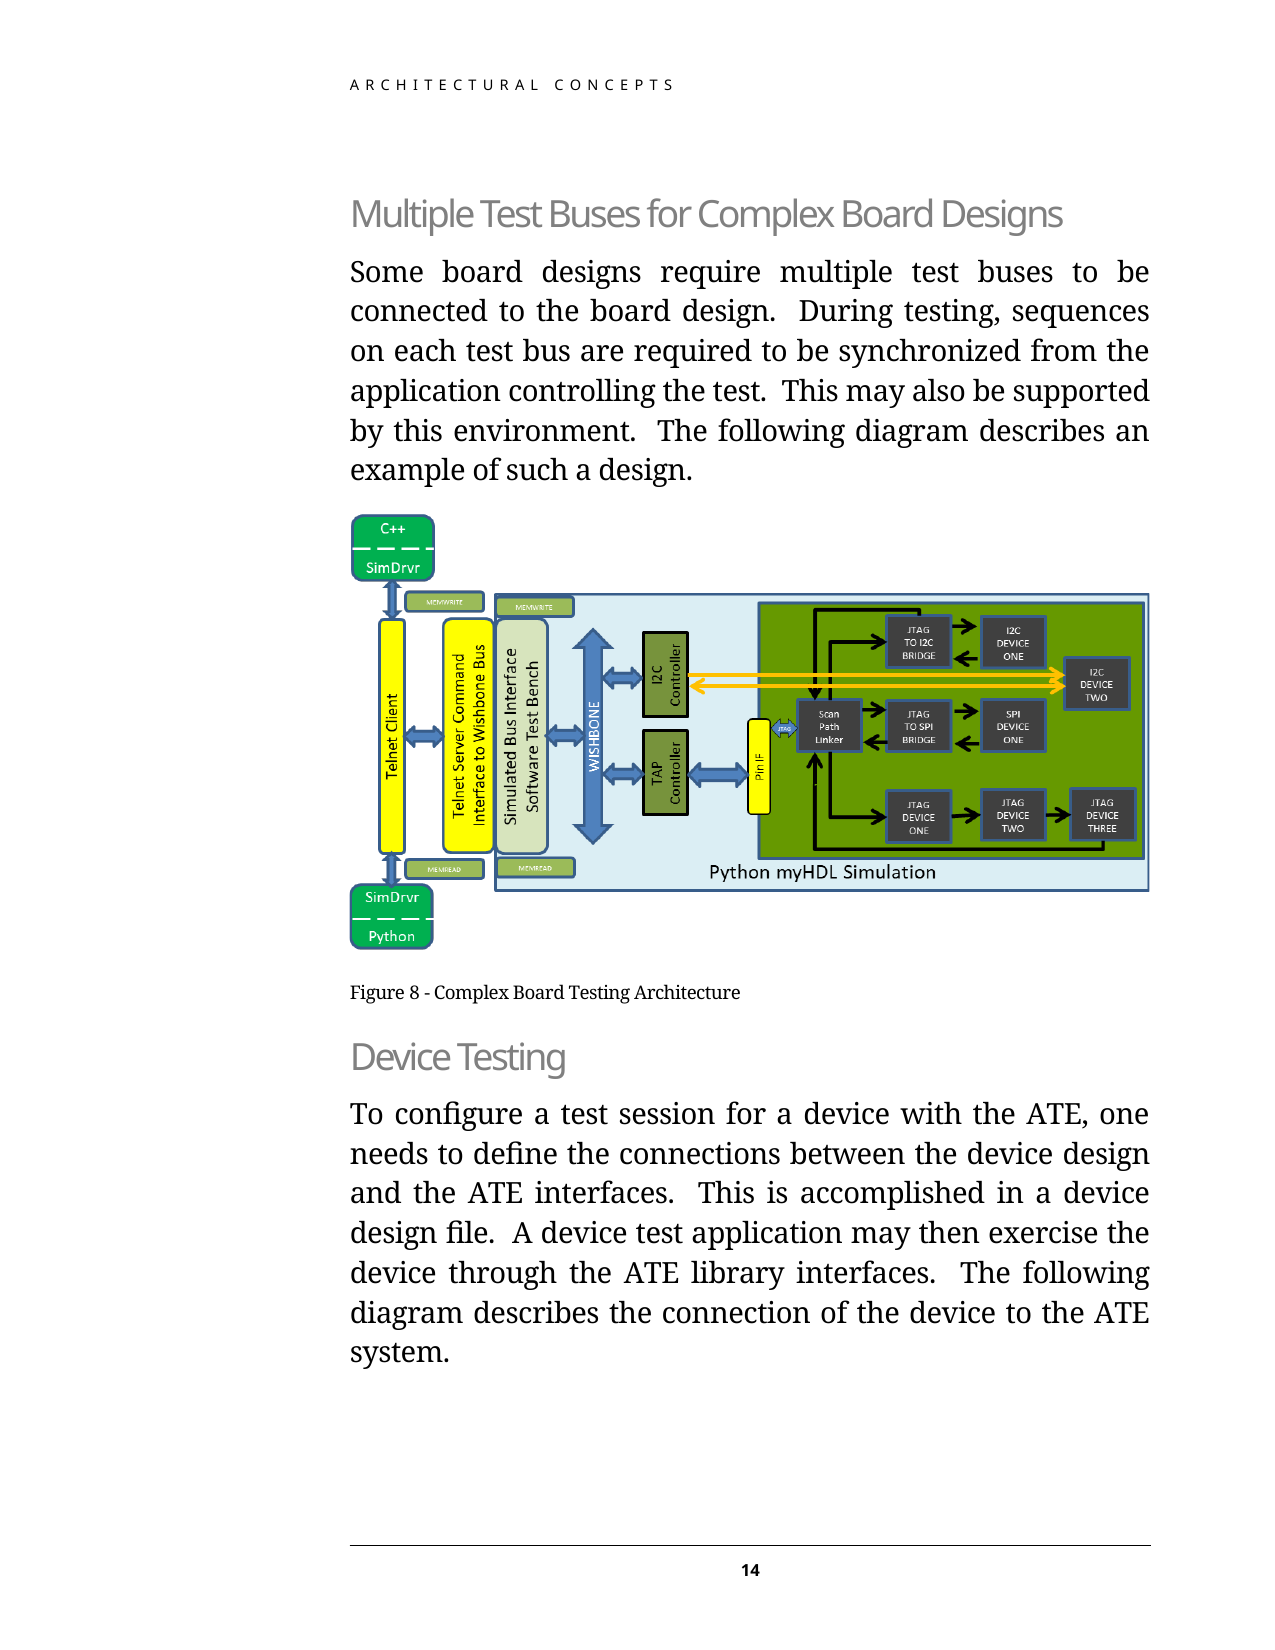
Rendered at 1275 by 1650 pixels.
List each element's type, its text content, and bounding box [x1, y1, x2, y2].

text Some board designs require multiple test buses to be connected to the board design. During testing, sequences on each test bus are required to be synchronized from the application controlling the test. This may also be supported by this environment. The following diagram describes an example of such a design. [349, 251, 1151, 489]
text Multiple Test Buses for Complex Board Designs [349, 187, 1151, 238]
picture [349, 514, 1150, 955]
subtitle Device Testing [349, 1030, 1151, 1081]
text To configure a test session for a device with the ATE, one needs to define the connections between the device design and the ATE interfaces. This is accomplished in a device design file. A device test application may then exercise the device through the ATE library interfaces. The following diagram describes the connection of the device to the ATE system. [349, 1093, 1151, 1371]
text Figure 8 - Complex Board Testing Architecture [349, 979, 1151, 1005]
